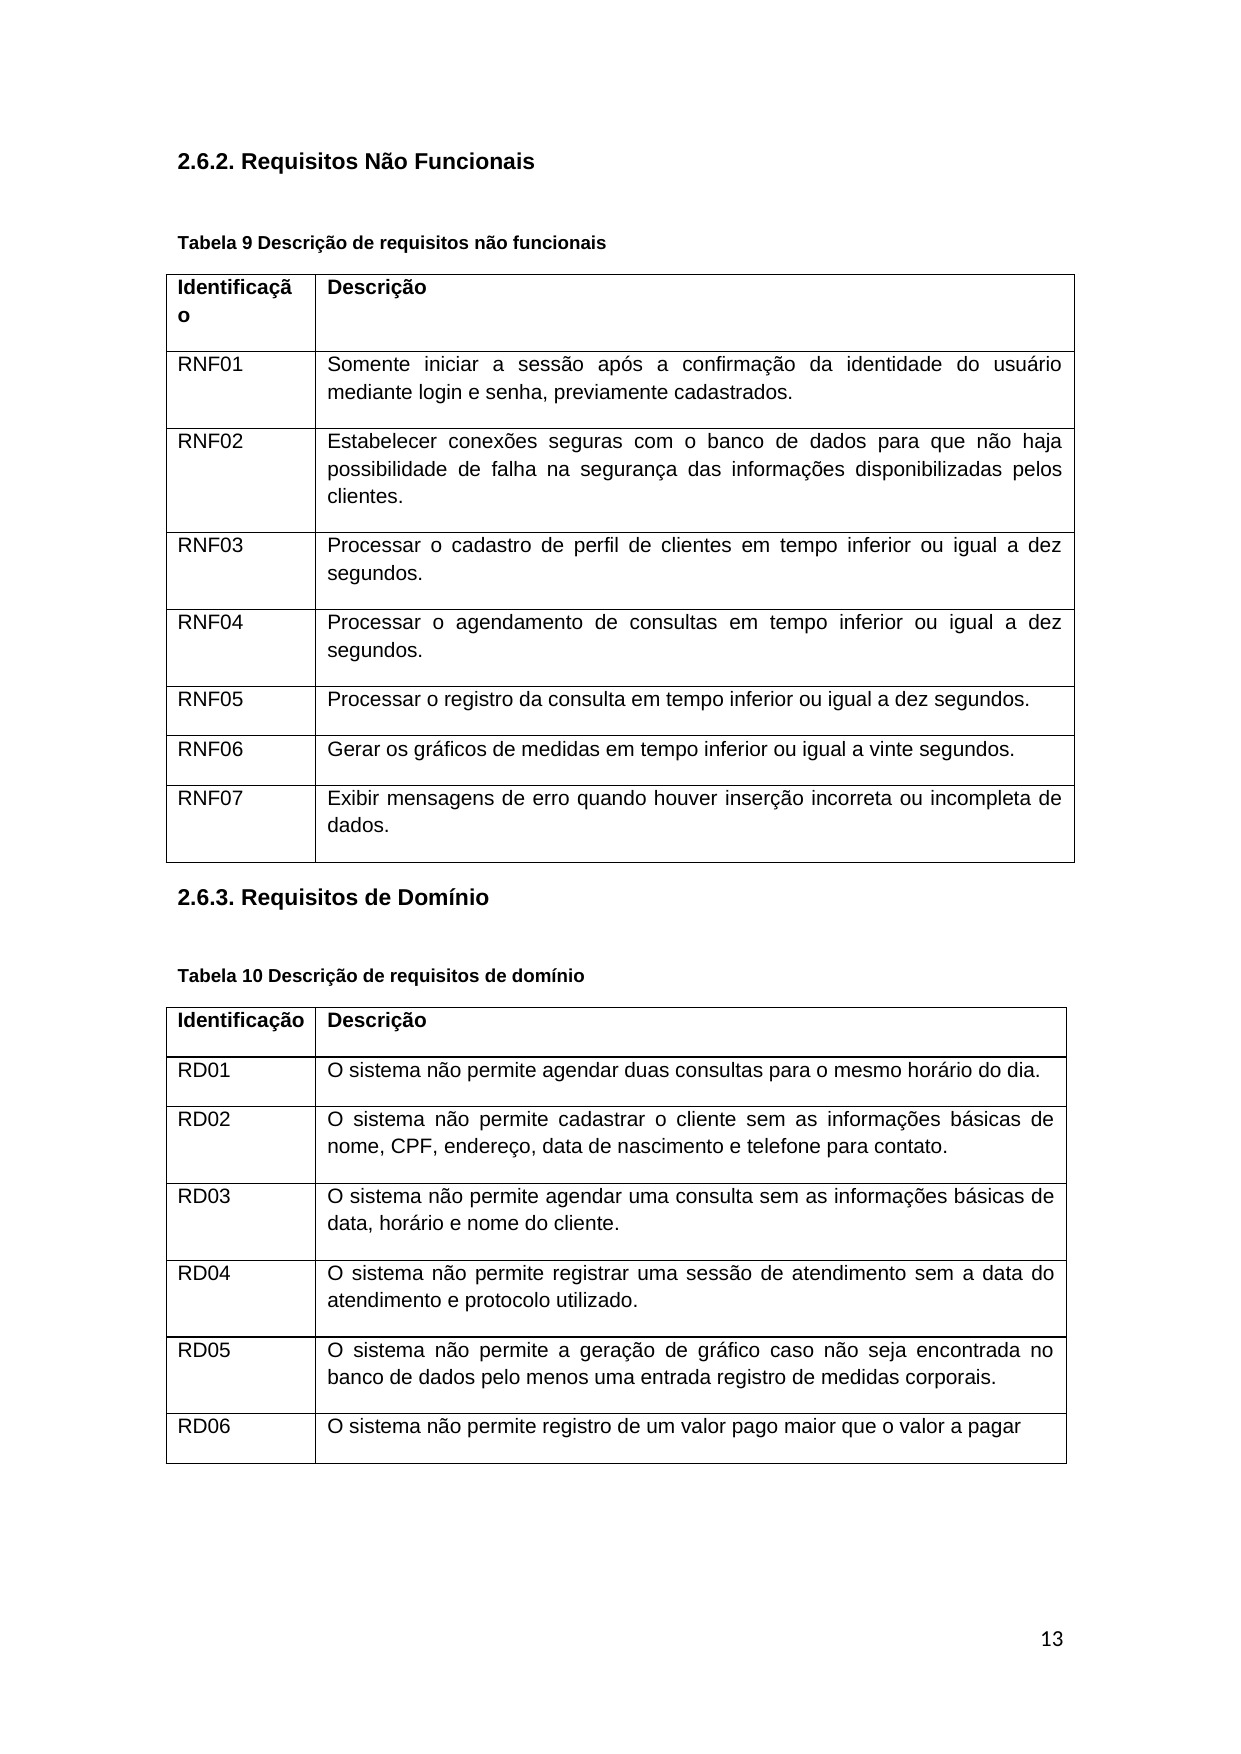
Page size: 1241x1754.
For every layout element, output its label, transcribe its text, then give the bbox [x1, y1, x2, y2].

table_cell Gerar os gráficos de medidas em tempo inferior ou igual a vinte segundos. [316, 736, 1074, 785]
table_cell O sistema não permite agendar uma consulta sem as informações básicas de data, horário e nome do cliente. [316, 1184, 1066, 1259]
table_cell RNF01 [167, 352, 315, 428]
table_cell Processar o agendamento de consultas em tempo inferior ou igual a dez segundos. [316, 610, 1074, 686]
table_cell RD04 [167, 1261, 315, 1336]
table_cell O sistema não permite a geração de gráfico caso não seja encontrada no banco de dados pelo menos uma entrada registro de medidas corporais. [316, 1338, 1066, 1413]
table_cell Processar o cadastro de perfil de clientes em tempo inferior ou igual a dez segundos. [316, 533, 1074, 609]
table_header Identificação [167, 1008, 315, 1056]
table_cell RD06 [167, 1414, 315, 1463]
table_cell Estabelecer conexões seguras com o banco de dados para que não haja possibilidade de falha na segurança das informações disponibilizadas pelos clientes. [316, 429, 1074, 532]
table_cell RNF04 [167, 610, 315, 686]
table_cell RD02 [167, 1107, 315, 1183]
table_cell O sistema não permite registrar uma sessão de atendimento sem a data do atendimento e protocolo utilizado. [316, 1261, 1066, 1336]
table_cell RD05 [167, 1338, 315, 1413]
table_header Descrição [316, 275, 1074, 351]
table_cell Processar o registro da consulta em tempo inferior ou igual a dez segundos. [316, 687, 1074, 735]
table_cell RD01 [167, 1058, 315, 1106]
table_cell O sistema não permite agendar duas consultas para o mesmo horário do dia. [316, 1058, 1066, 1106]
table_cell RNF05 [167, 687, 315, 735]
subtitle 2.6.3. Requisitos de Domínio [177, 883, 1063, 910]
table_header Descrição [316, 1008, 1066, 1056]
table_header Identificação [167, 275, 315, 351]
table_cell Exibir mensagens de erro quando houver inserção incorreta ou incompleta de dados. [316, 786, 1074, 862]
subtitle 2.6.2. Requisitos Não Funcionais [177, 148, 1063, 174]
table_cell RNF02 [167, 429, 315, 532]
table_cell RD03 [167, 1184, 315, 1259]
table_cell O sistema não permite cadastrar o cliente sem as informações básicas de nome, CPF, endereço, data de nascimento e telefone para contato. [316, 1107, 1066, 1183]
text Tabela 10 Descrição de requisitos de domínio [177, 965, 1063, 986]
text Tabela 9 Descrição de requisitos não funcionais [177, 232, 1063, 253]
table_cell RNF07 [167, 786, 315, 862]
table_cell Somente iniciar a sessão após a confirmação da identidade do usuário mediante login e senha, previamente cadastrados. [316, 352, 1074, 428]
table_cell O sistema não permite registro de um valor pago maior que o valor a pagar [316, 1414, 1066, 1463]
table_cell RNF06 [167, 736, 315, 785]
table_cell RNF03 [167, 533, 315, 609]
